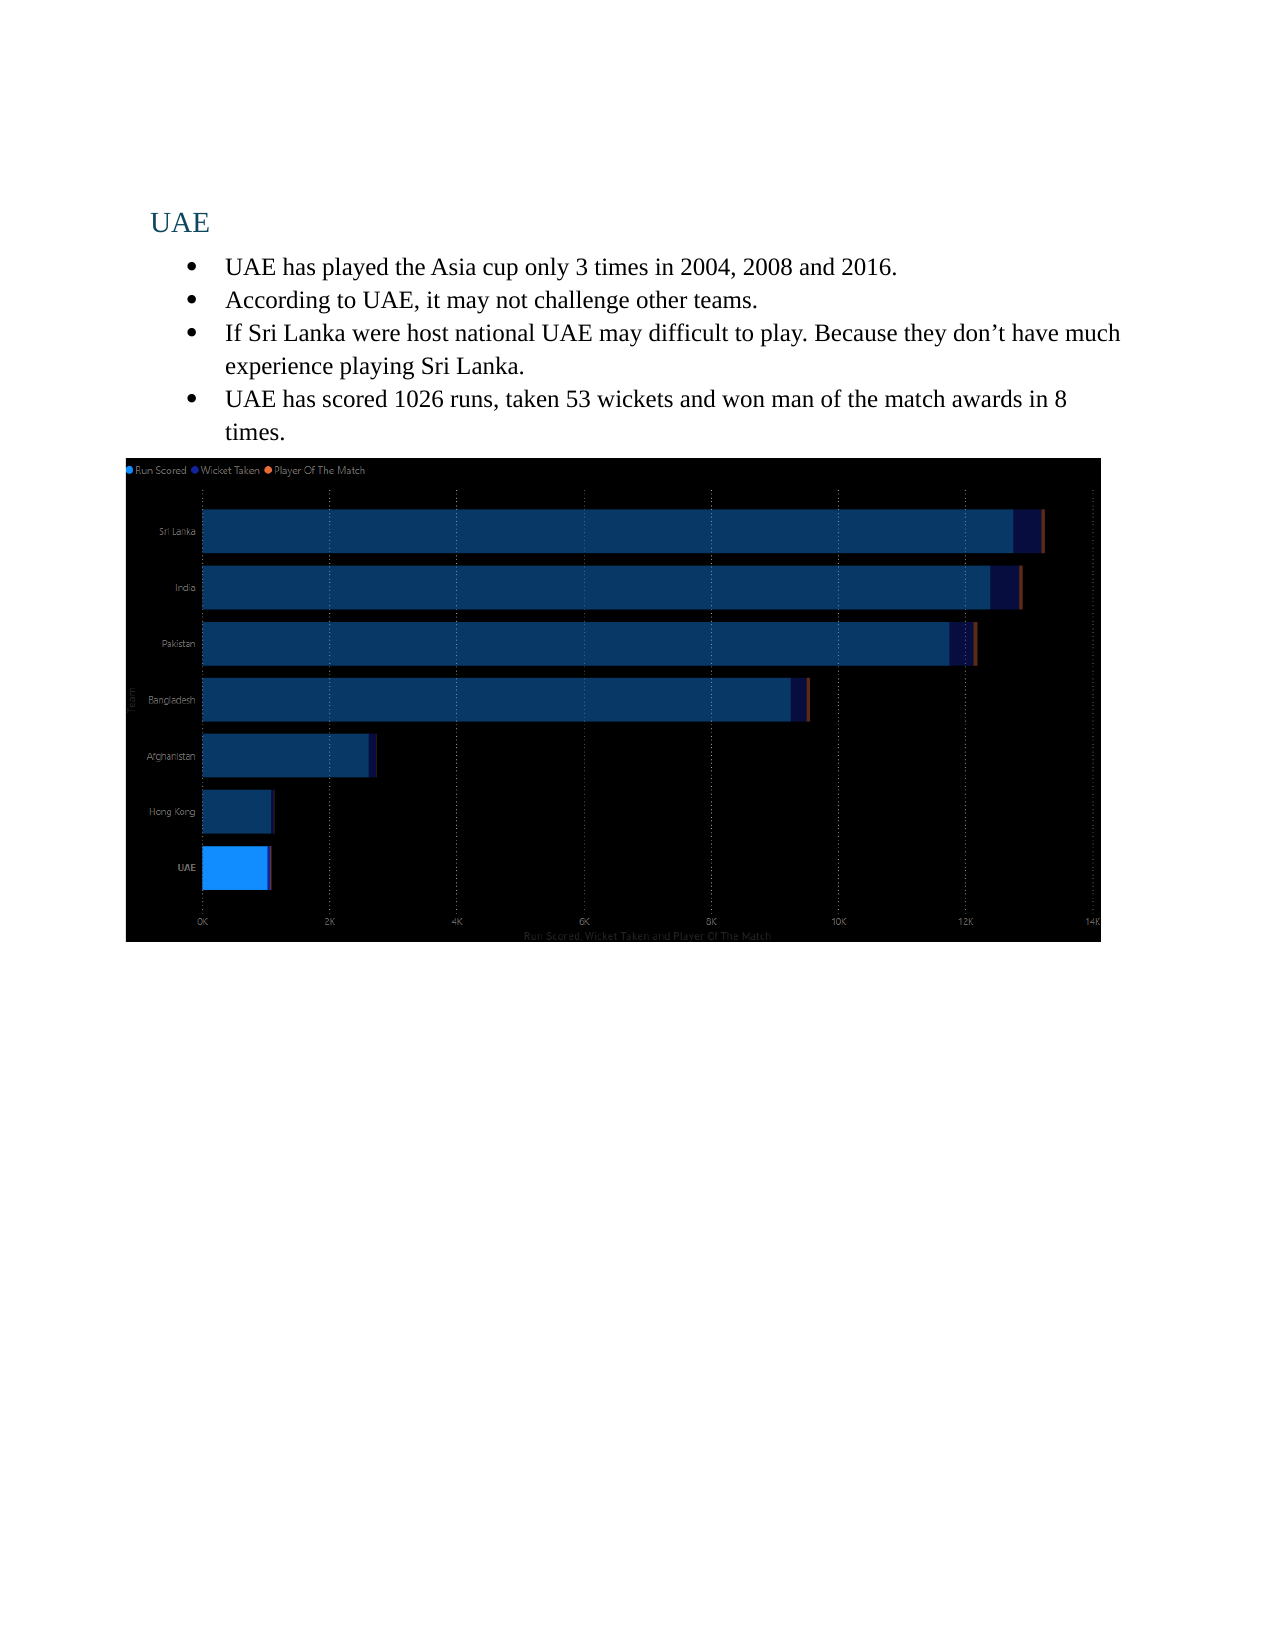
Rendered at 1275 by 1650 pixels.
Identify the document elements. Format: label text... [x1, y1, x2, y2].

subtitle UAE [150, 205, 1125, 239]
list UAE has played the Asia cup only 3 times in 2004, 2008 and 2016. [187, 252, 1125, 281]
picture [125, 457, 1101, 942]
list If Sri Lanka were host national UAE may difficult to play. Because they don’t have much experience playing Sri Lanka. [187, 318, 1125, 380]
list According to UAE, it may not challenge other teams. [187, 285, 1125, 314]
list UAE has scored 1026 runs, taken 53 wickets and won man of the match awards in 8 times. [187, 384, 1125, 446]
